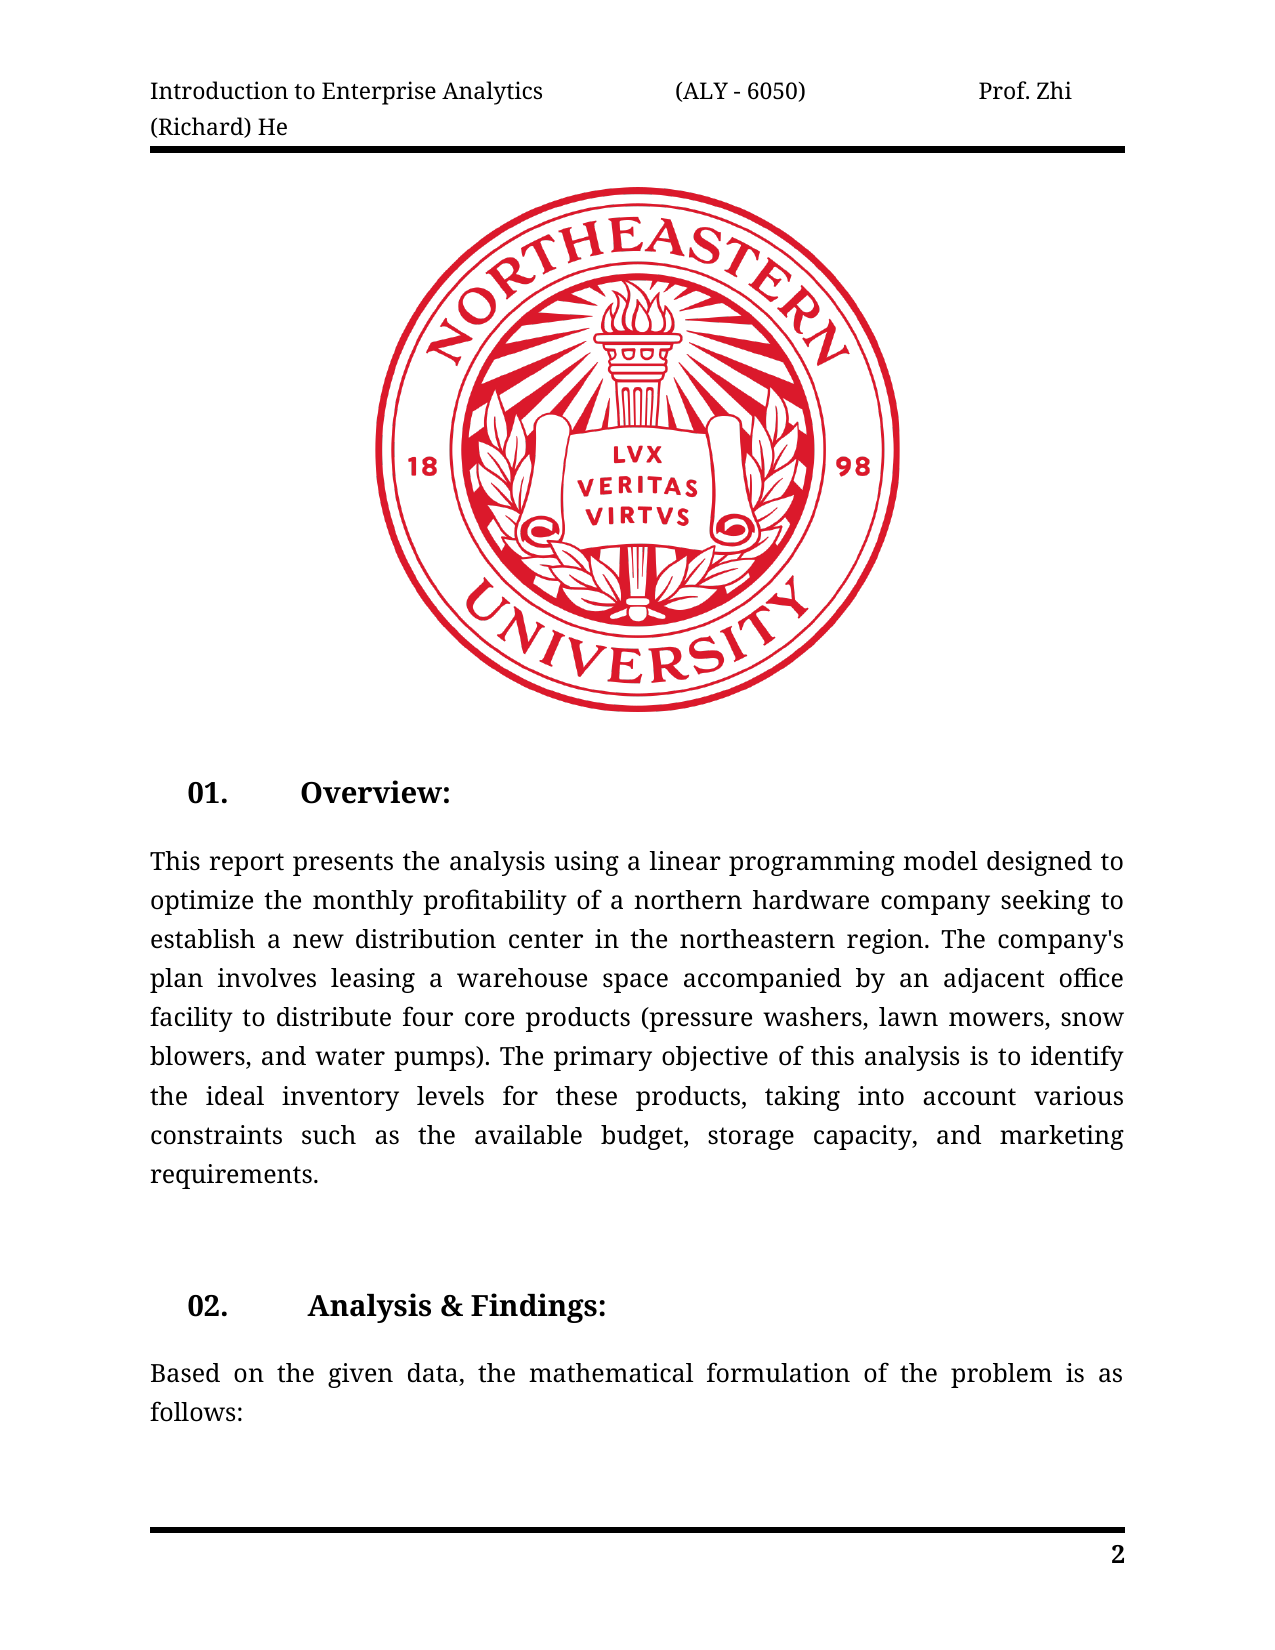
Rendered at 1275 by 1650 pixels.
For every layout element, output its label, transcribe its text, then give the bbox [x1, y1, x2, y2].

text This report presents the analysis using a linear programming model designed to optimize the monthly profitability of a northern hardware company seeking to establish a new distribution center in the northeastern region. The company's plan involves leasing a warehouse space accompanied by an adjacent office facility to distribute four core products (pressure washers, lawn mowers, snow blowers, and water pumps). The primary objective of this analysis is to identify the ideal inventory levels for these products, taking into account various constraints such as the available budget, storage capacity, and marketing requirements. [150, 843, 1125, 1191]
list Analysis & Findings: [187, 1285, 1125, 1324]
text Based on the given data, the mathematical formulation of the problem is as follows: [150, 1355, 1125, 1429]
picture [375, 187, 900, 712]
list Overview: [187, 772, 1125, 812]
